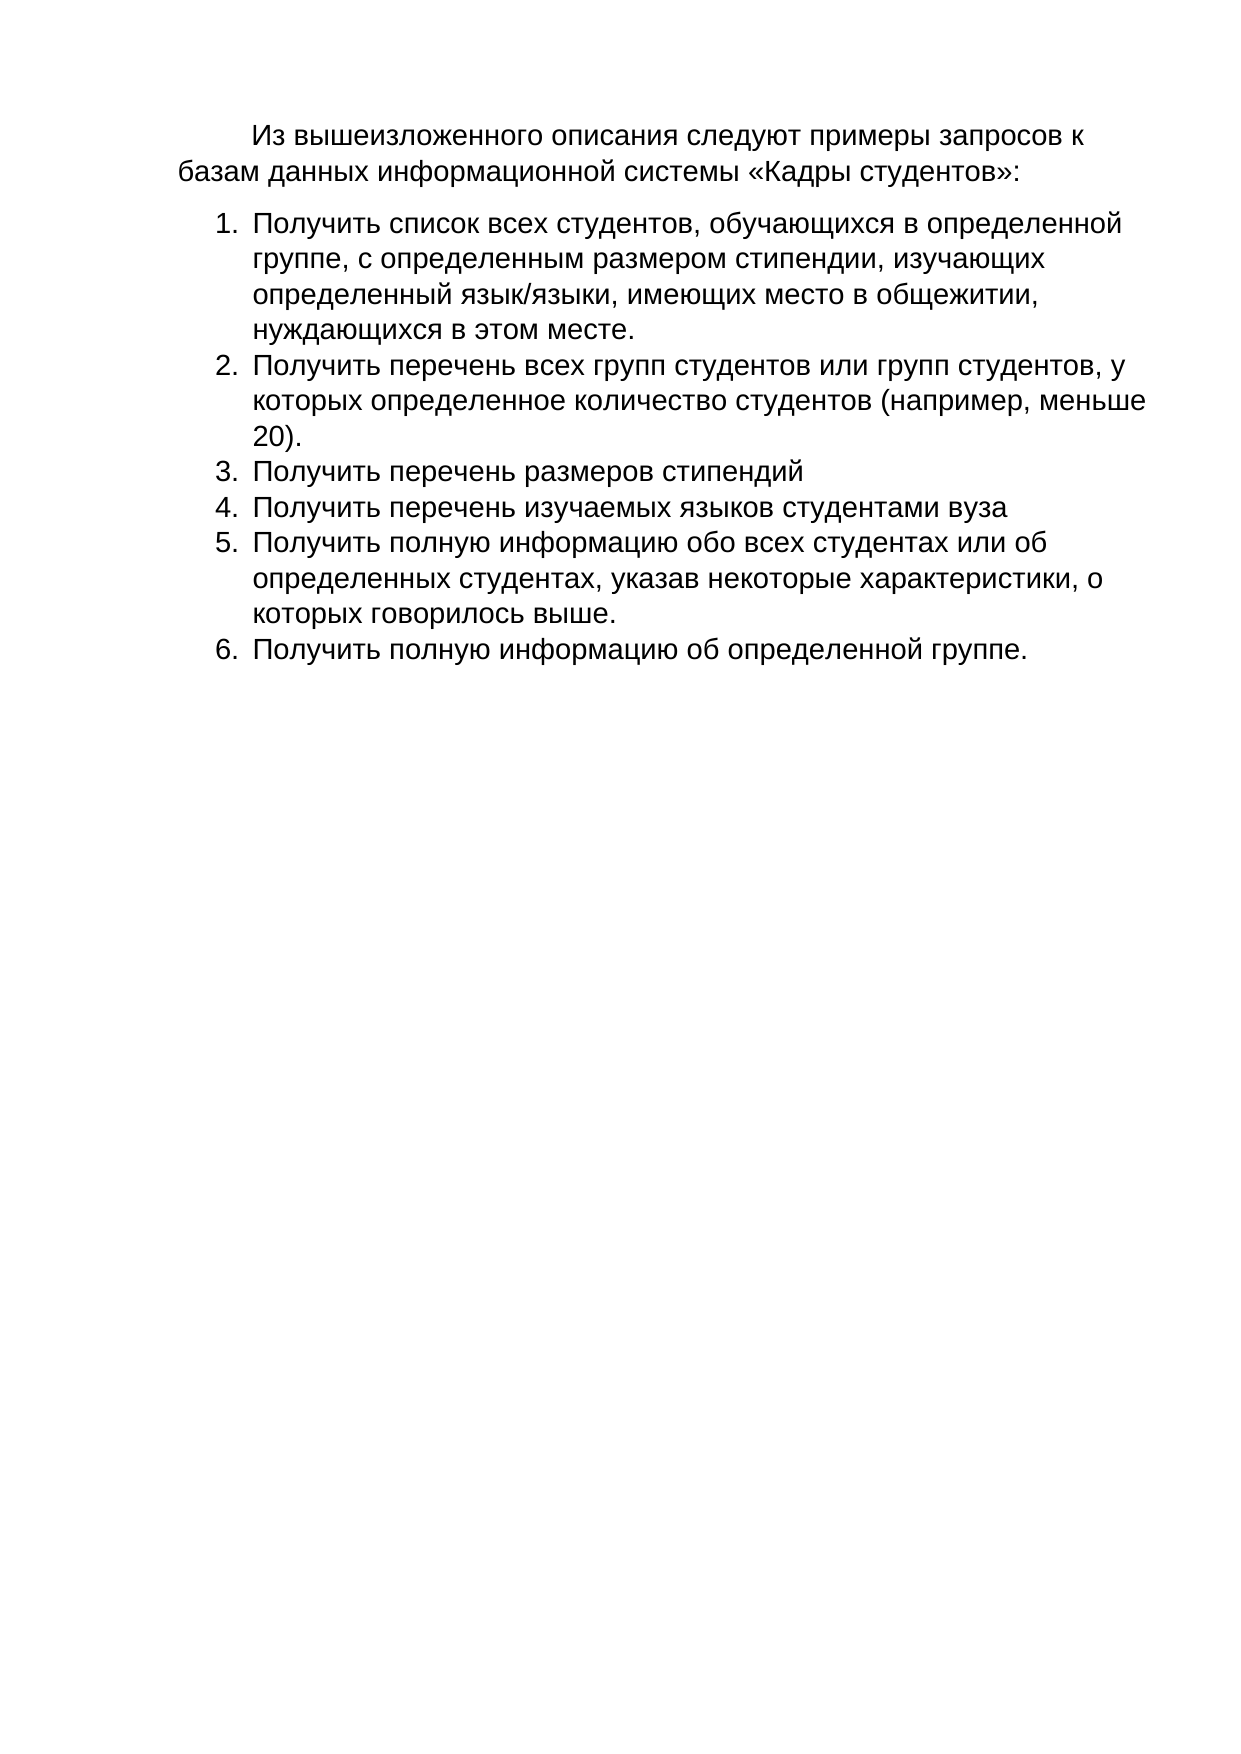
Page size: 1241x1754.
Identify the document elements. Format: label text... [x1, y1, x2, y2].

list Получить полную информацию об определенной группе. [215, 632, 1152, 666]
list Получить перечень изучаемых языков студентами вуза [215, 490, 1152, 523]
list Получить перечень всех групп студентов или групп студентов, у которых определенное количество студентов (например, меньше 20). [215, 348, 1152, 452]
list Получить полную информацию обо всех студентах или об определенных студентах, указав некоторые характеристики, о которых говорилось выше. [215, 526, 1152, 630]
list Получить список всех студентов, обучающихся в определенной группе, с определенным размером стипендии, изучающих определенный язык/языки, имеющих место в общежитии, нуждающихся в этом месте. [215, 206, 1152, 346]
list Получить перечень размеров стипендий [215, 454, 1152, 488]
text Из вышеизложенного описания следуют примеры запросов к базам данных информационной системы «Кадры студентов»: [177, 118, 1152, 187]
